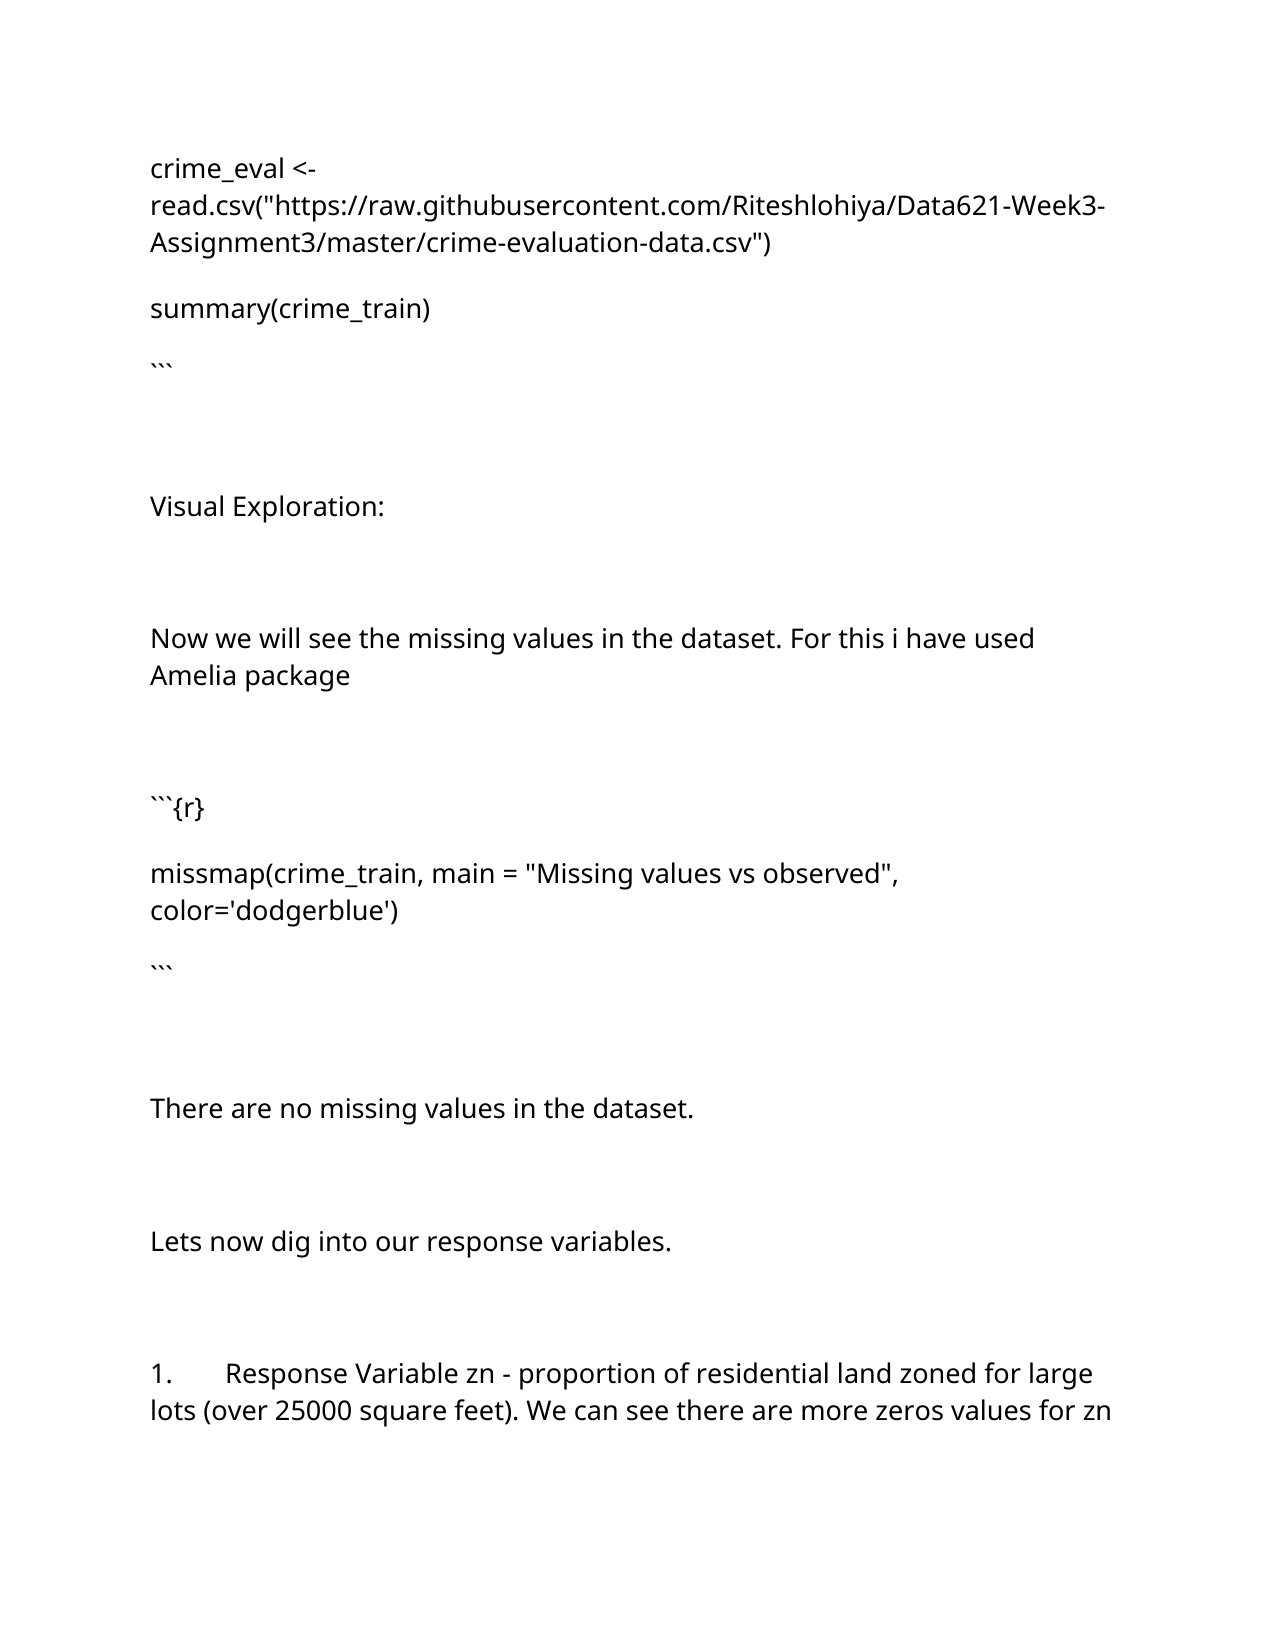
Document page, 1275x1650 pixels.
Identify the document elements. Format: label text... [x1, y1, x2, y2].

text There are no missing values in the dataset. [150, 1090, 1125, 1127]
text missmap(crime_train, main = "Missing values vs observed", color='dodgerblue') [150, 855, 1125, 929]
text ```{r} [150, 789, 1125, 826]
text summary(crime_train) [150, 290, 1125, 327]
text crime_eval <- read.csv("https://raw.githubusercontent.com/Riteshlohiya/Data621-Week3-Assignment3/master/crime-evaluation-data.csv") [150, 150, 1125, 261]
text Now we will see the missing values in the dataset. For this i have used Amelia package [150, 620, 1125, 694]
text ``` [150, 958, 1125, 995]
text Lets now dig into our response variables. [150, 1222, 1125, 1259]
text ``` [150, 356, 1125, 393]
text Visual Exploration: [150, 488, 1125, 525]
